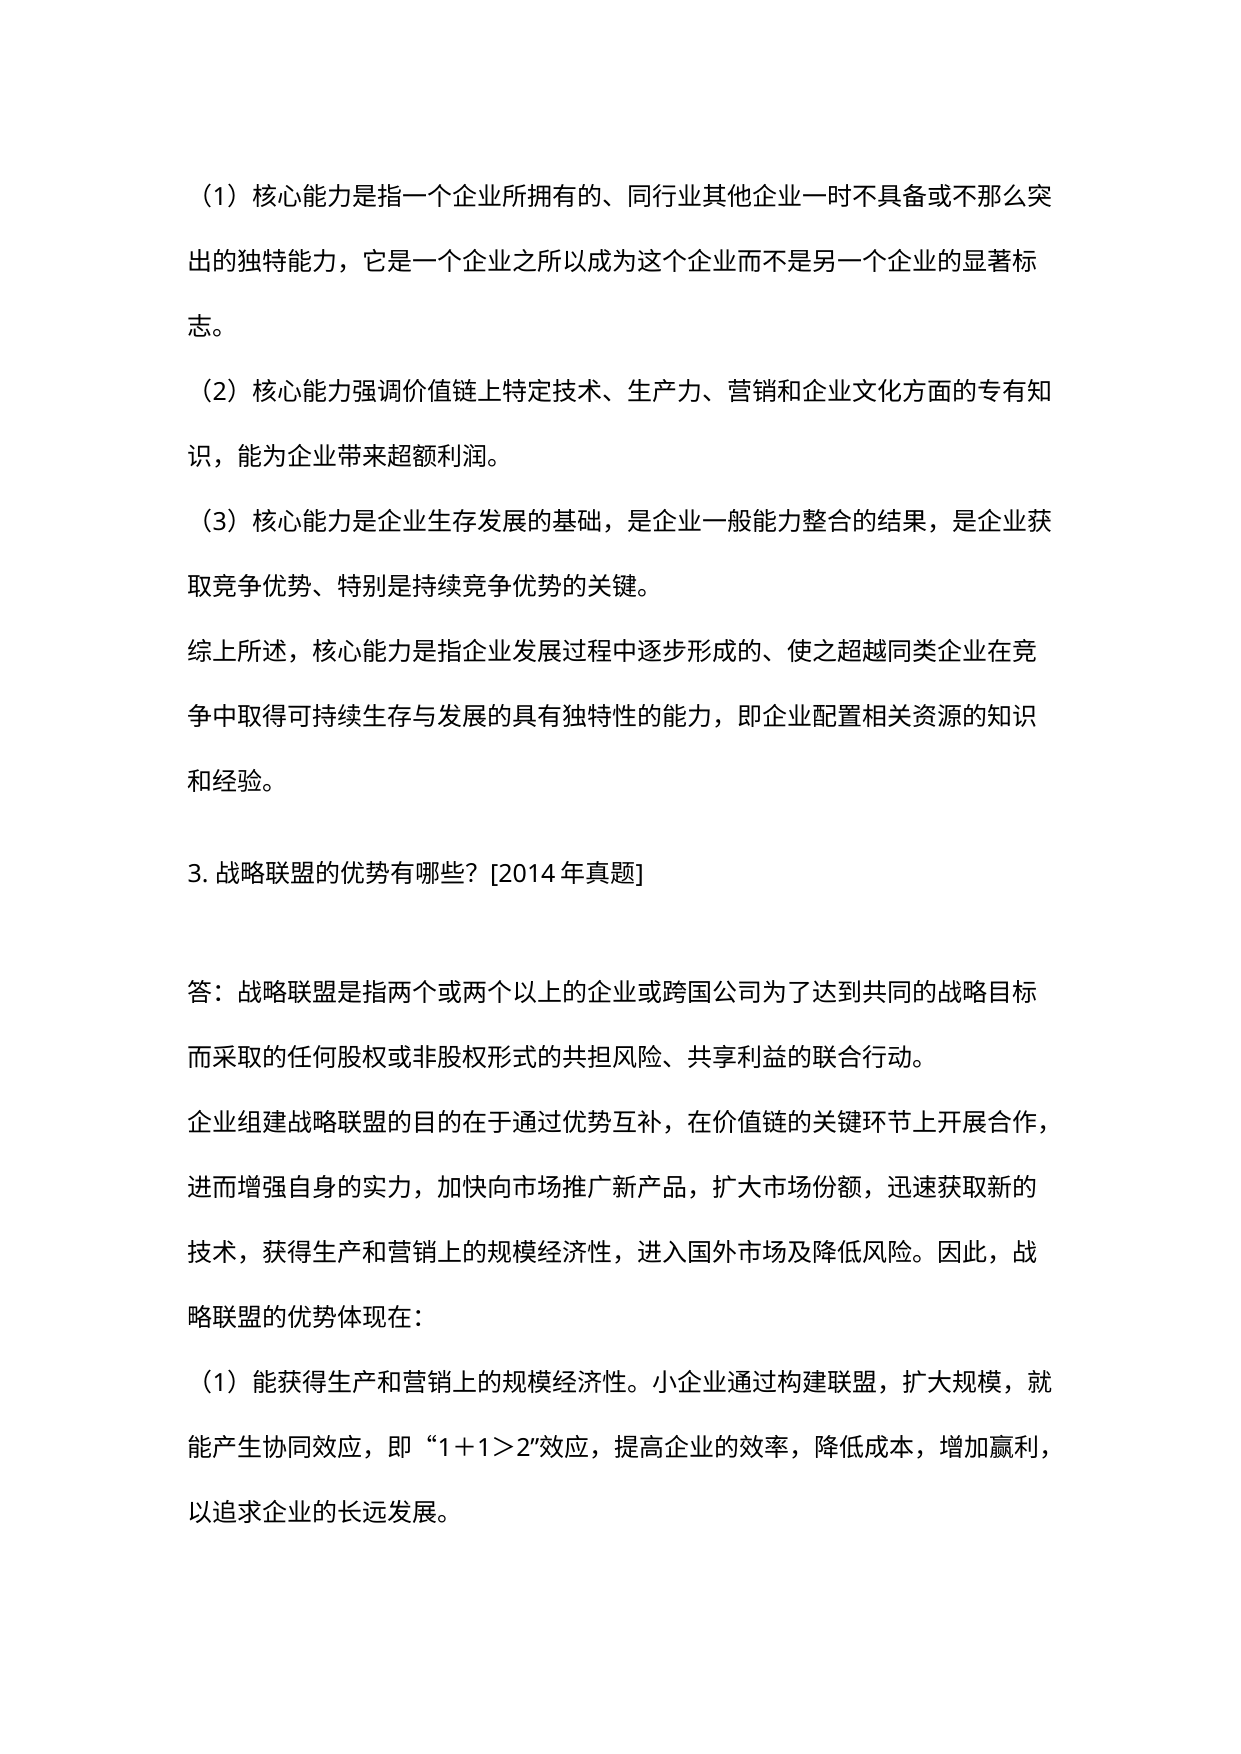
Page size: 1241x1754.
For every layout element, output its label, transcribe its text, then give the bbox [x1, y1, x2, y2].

text （3）核心能力是企业生存发展的基础，是企业一般能力整合的结果，是企业获取竞争优势、特别是持续竞争优势的关键。 [187, 487, 1053, 617]
text 综上所述，核心能力是指企业发展过程中逐步形成的、使之超越同类企业在竞争中取得可持续生存与发展的具有独特性的能力，即企业配置相关资源的知识和经验。 [187, 617, 1053, 812]
text 答：战略联盟是指两个或两个以上的企业或跨国公司为了达到共同的战略目标而采取的任何股权或非股权形式的共担风险、共享利益的联合行动。 [187, 958, 1053, 1088]
text （1）能获得生产和营销上的规模经济性。小企业通过构建联盟，扩大规模，就能产生协同效应，即“1＋1＞2”效应，提高企业的效率，降低成本，增加赢利，以追求企业的长远发展。 [187, 1348, 1053, 1543]
text （2）核心能力强调价值链上特定技术、生产力、营销和企业文化方面的专有知识，能为企业带来超额利润。 [187, 357, 1053, 487]
subtitle 3. 战略联盟的优势有哪些？[2014年真题] [187, 839, 1053, 904]
text （1）核心能力是指一个企业所拥有的、同行业其他企业一时不具备或不那么突出的独特能力，它是一个企业之所以成为这个企业而不是另一个企业的显著标志。 [187, 162, 1053, 357]
text 企业组建战略联盟的目的在于通过优势互补，在价值链的关键环节上开展合作，进而增强自身的实力，加快向市场推广新产品，扩大市场份额，迅速获取新的技术，获得生产和营销上的规模经济性，进入国外市场及降低风险。因此，战略联盟的优势体现在： [187, 1088, 1053, 1348]
